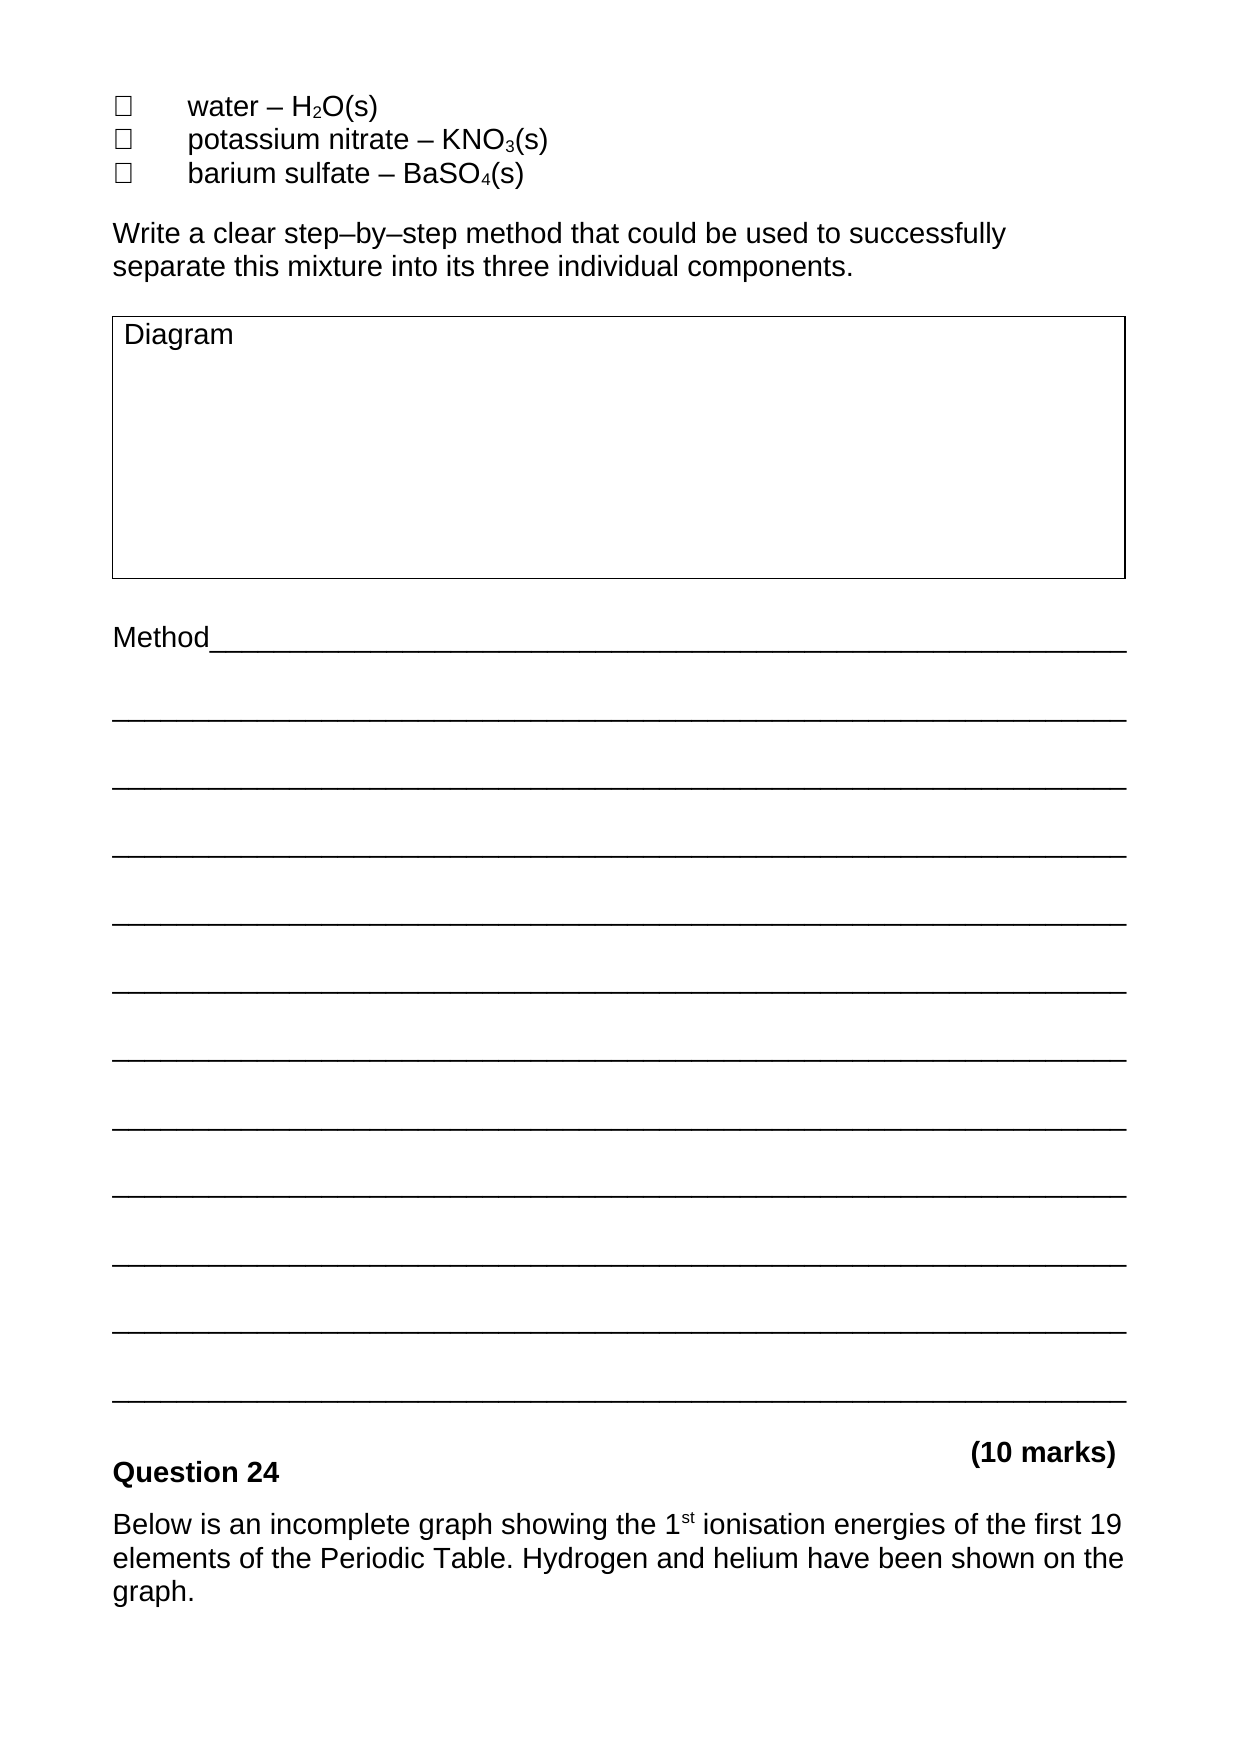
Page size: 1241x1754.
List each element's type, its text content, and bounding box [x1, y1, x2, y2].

text  water – H2O(s) [112, 89, 1128, 122]
table_header (10 marks) [623, 1435, 1116, 1488]
text  potassium nitrate – KNO3(s) [112, 122, 1128, 156]
text Method [112, 620, 1128, 654]
table_header Diagram [113, 317, 1124, 577]
text Below is an incomplete graph showing the 1st ionisation energies of the first 19 elements of the Periodic Table. Hydrogen and helium have been shown on the graph. [112, 1507, 1128, 1608]
text  barium sulfate – BaSO4(s) [112, 156, 1128, 189]
table_header Question 24 [113, 1435, 623, 1488]
text Write a clear step–by–step method that could be used to successfully separate this mixture into its three individual components. [112, 216, 1128, 283]
